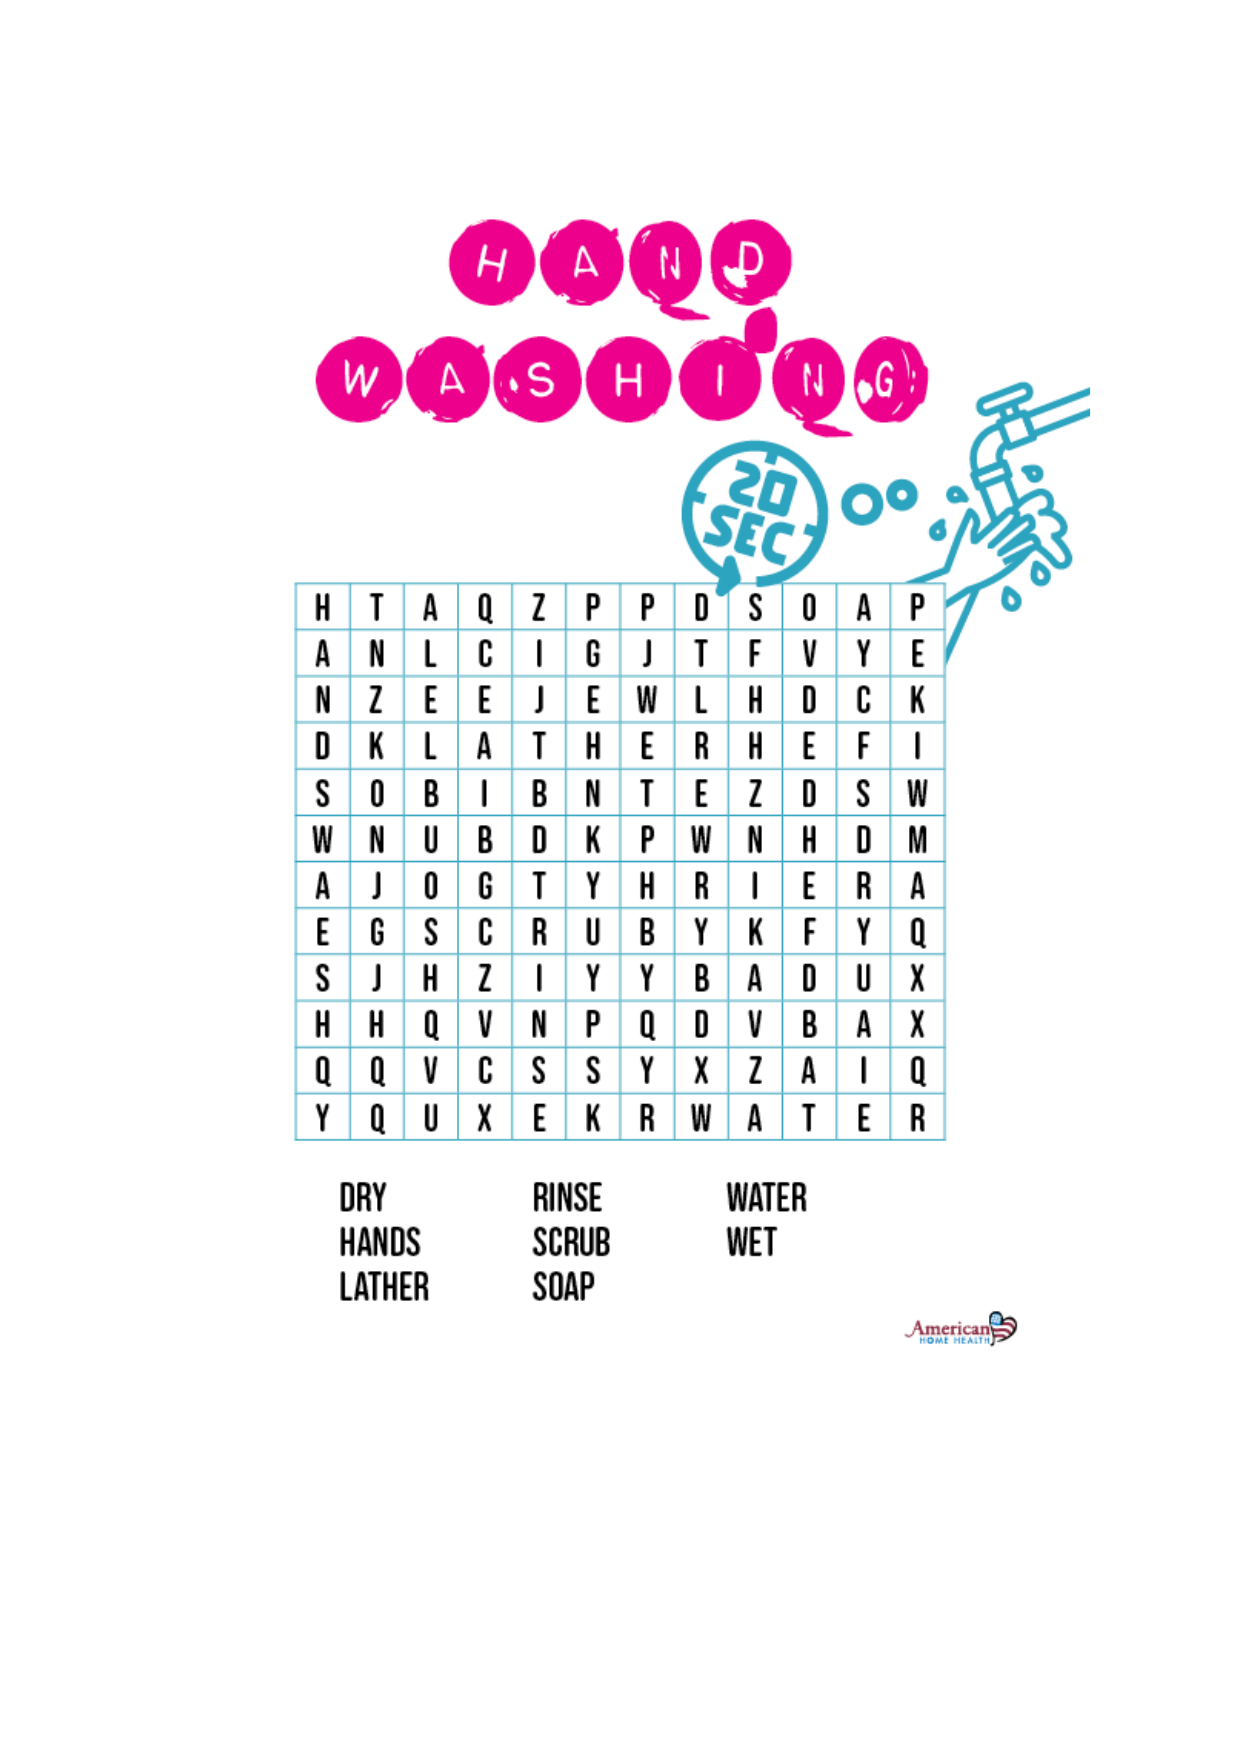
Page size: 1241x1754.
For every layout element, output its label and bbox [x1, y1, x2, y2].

picture [150, 150, 1091, 1367]
